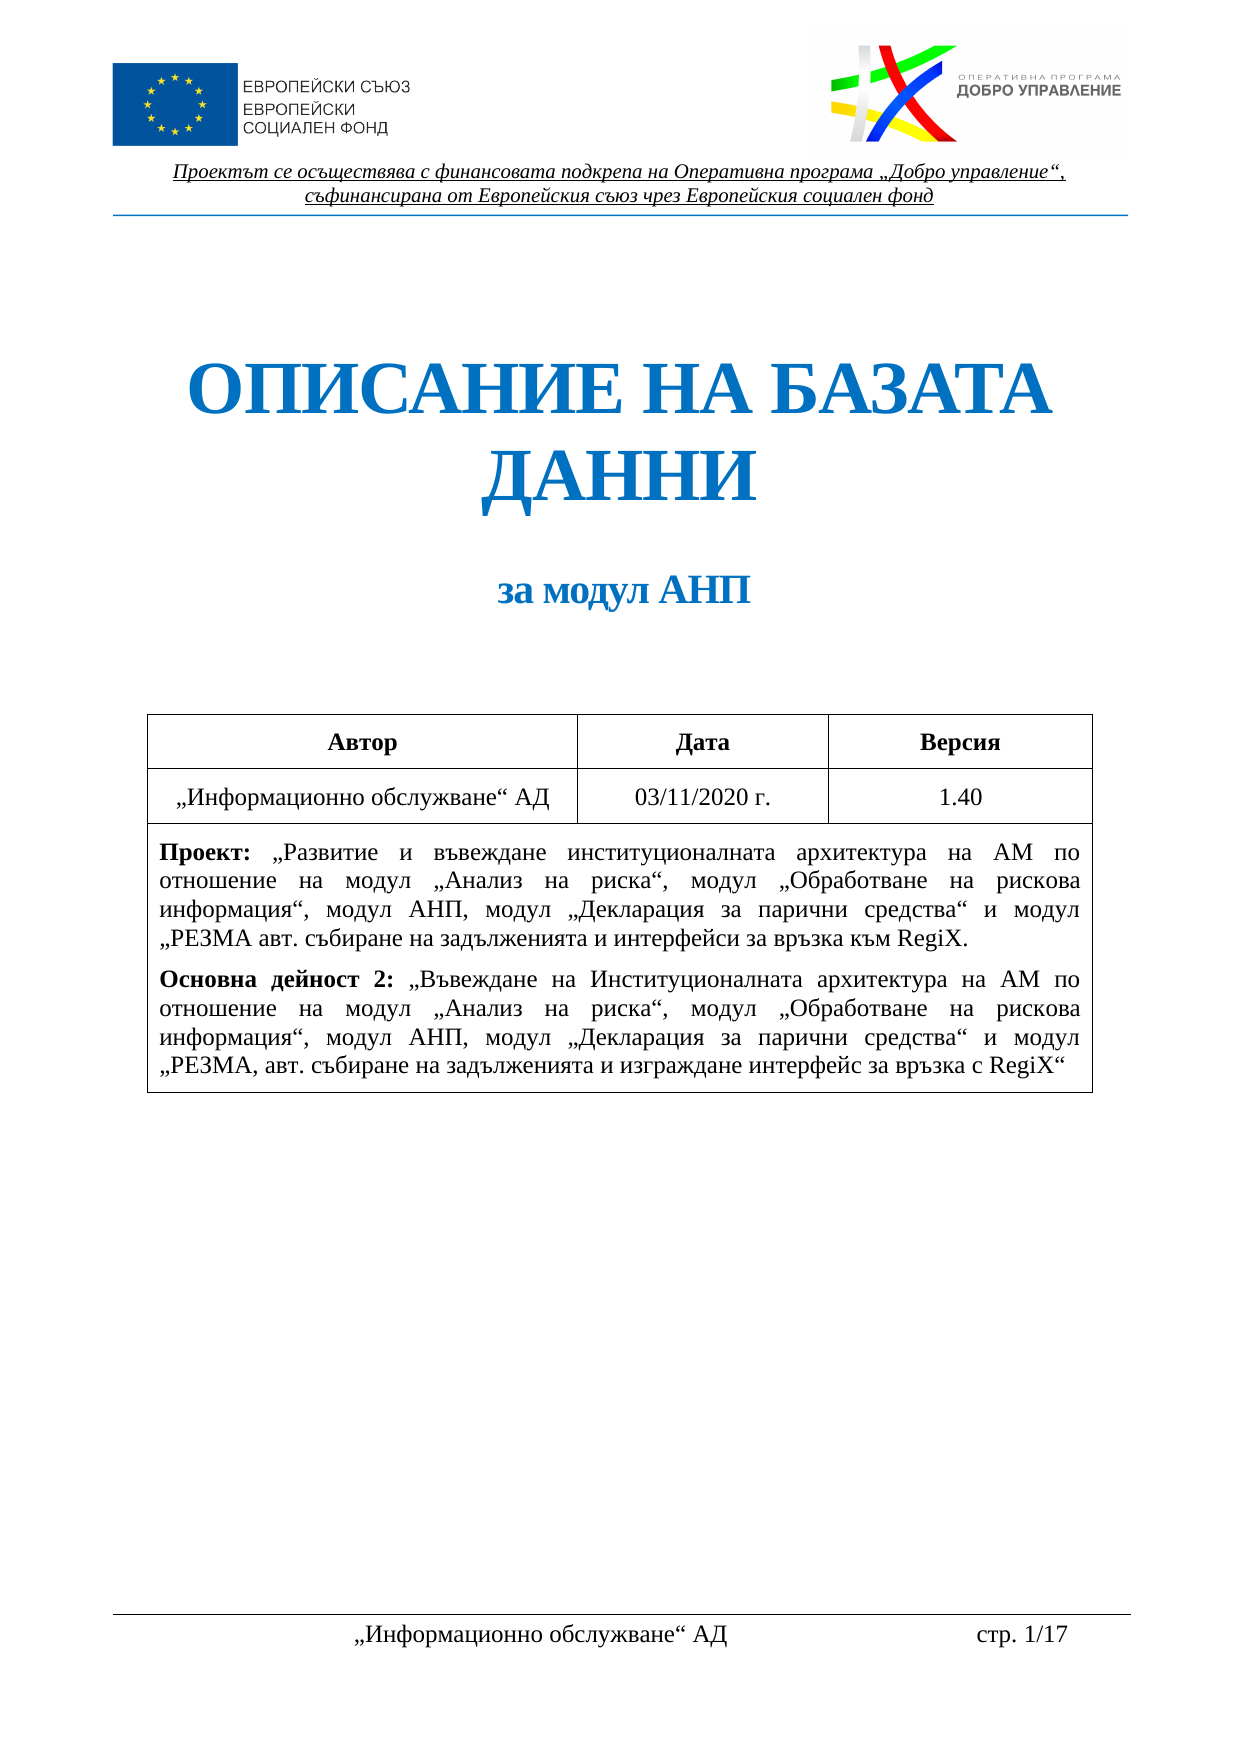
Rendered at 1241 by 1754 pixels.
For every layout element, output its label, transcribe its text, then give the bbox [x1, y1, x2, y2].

title за модул АНП [112, 564, 1128, 612]
table_header Автор [148, 715, 577, 768]
picture [112, 63, 410, 146]
table_cell 03/11/2020 г. [578, 769, 828, 823]
title ОПИСАНИЕ НА БАЗАТА ДАННИ [112, 344, 1128, 516]
table_cell Проект: „Развитие и въвеждане институционалната архитектура на АМ по отношение на модул „Анализ на риска“, модул „Обработване на рискова информация“, модул АНП, модул „Декларация за парични средства“ и модул „РЕЗМА авт. събиране на задълженията и интерфейси за връзка към RegiX. Основна дейност 2: „Въвеждане на Институционалната архитектура на АМ по отношение на модул „Анализ на риска“, модул „Обработване на рискова информация“, модул АНП, модул „Декларация за парични средства“ и модул „РЕЗМА, авт. събиране на задълженията и изграждане интерфейс за връзка с RegiX“ [148, 824, 1092, 1092]
table_cell „Информационно обслужване“ АД [148, 769, 577, 823]
picture [806, 29, 1128, 160]
table_header Дата [578, 715, 828, 768]
table_cell 1.40 [829, 769, 1092, 823]
table_header Версия [829, 715, 1092, 768]
